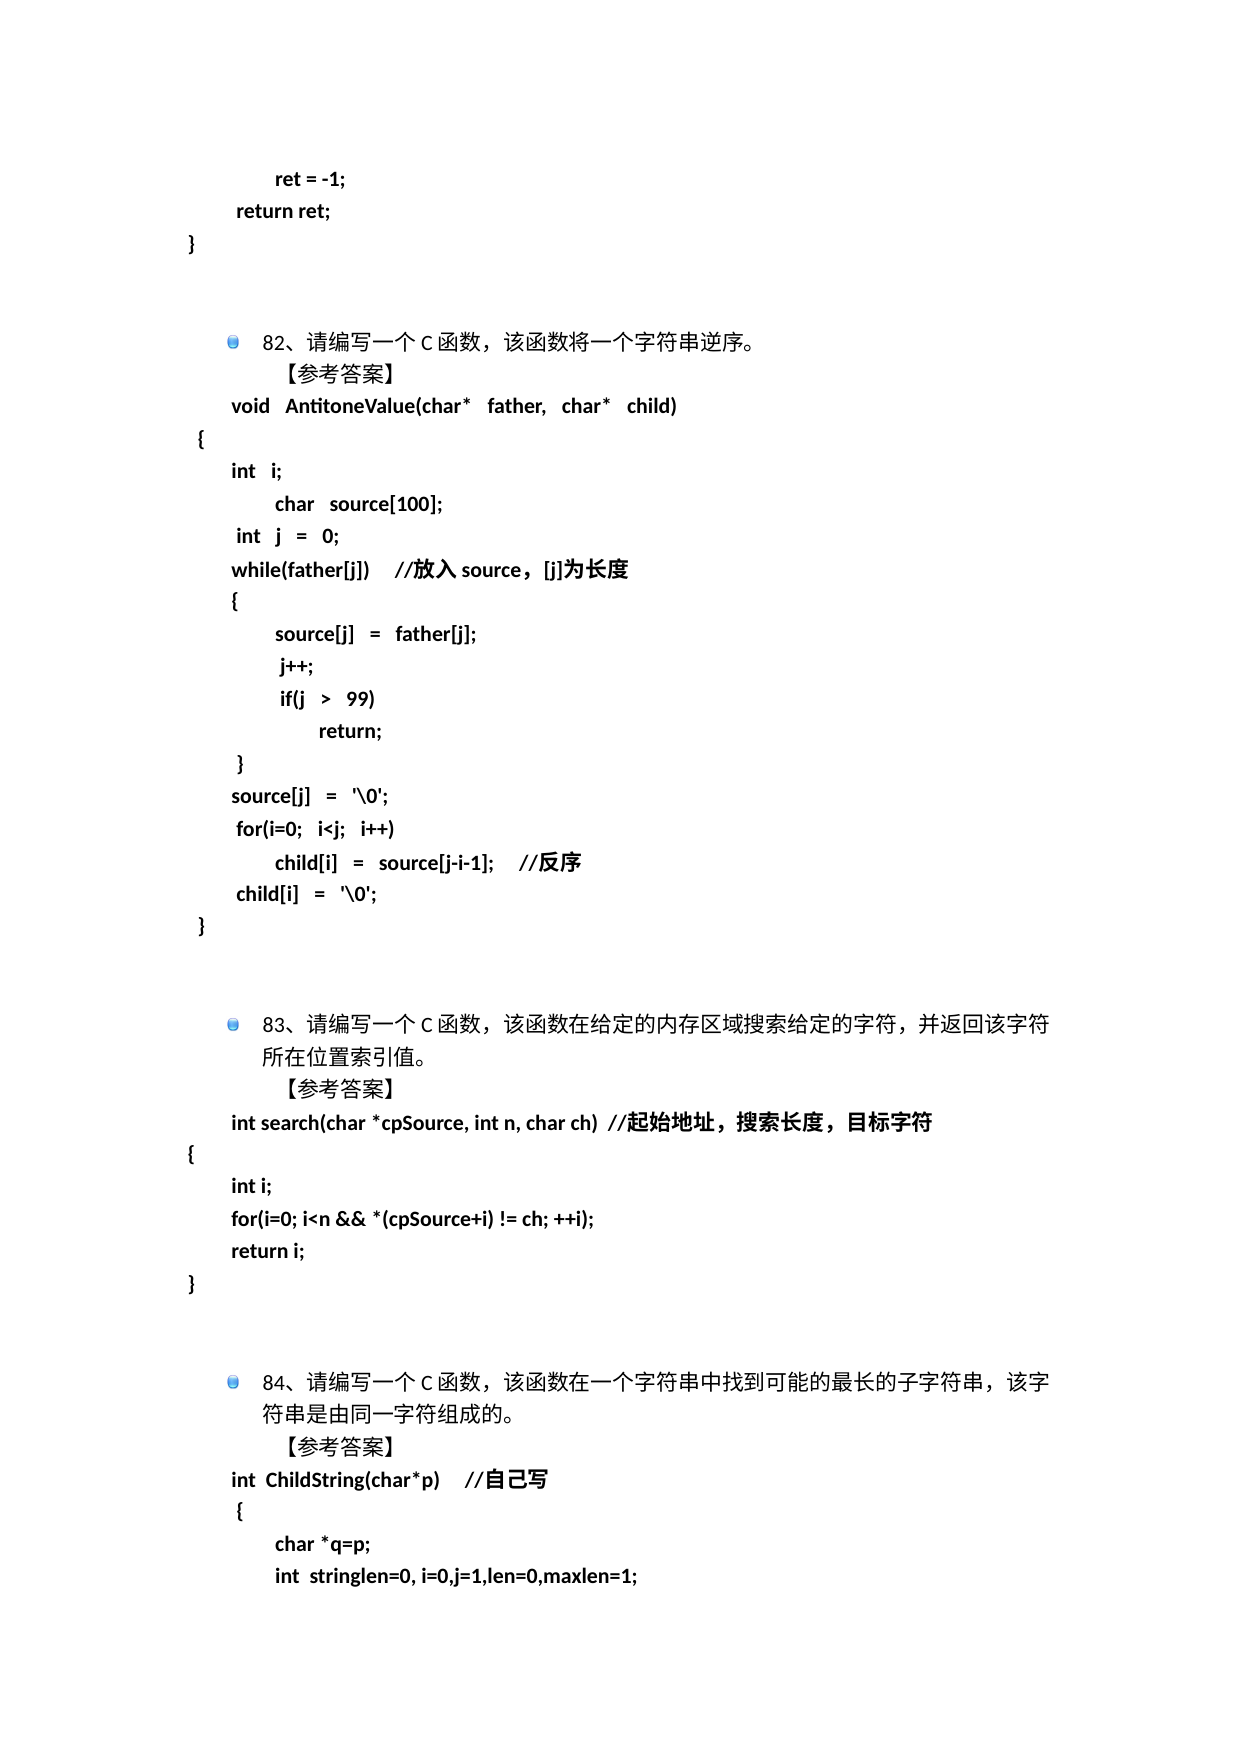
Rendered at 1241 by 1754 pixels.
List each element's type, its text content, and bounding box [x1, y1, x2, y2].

list 82、请编写一个 C 函数，该函数将一个字符串逆序。 [225, 324, 1053, 357]
text { [187, 1494, 1053, 1527]
picture [226, 1373, 240, 1391]
picture [226, 333, 240, 351]
text int stringlen=0, i=0,j=1,len=0,maxlen=1; [187, 1559, 1053, 1592]
picture [226, 1016, 240, 1033]
text void AntitoneValue(char* father, char* child) { int i; char source[100]; int j = 0; while(father[j]) //放入source，[j]为长度 { source[j] = father[j]; j++; if(j > 99) return; } source[j] = '\0'; for(i=0; i<j; i++) child[i] = source[j-i-1]; //反序 child[i] = '\0'; } [187, 389, 1053, 942]
text 【参考答案】 [187, 1072, 1053, 1104]
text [187, 162, 1053, 259]
text char *q=p; [187, 1527, 1053, 1559]
text 【参考答案】 [187, 1429, 1053, 1462]
list 83、请编写一个 C 函数，该函数在给定的内存区域搜索给定的字符，并返回该字符所在位置索引值。 [225, 1007, 1053, 1072]
text 【参考答案】 [187, 357, 1053, 389]
list 84、请编写一个 C 函数，该函数在一个字符串中找到可能的最长的子字符串，该字符串是由同一字符组成的。 [225, 1364, 1053, 1429]
text int ChildString(char*p) //自己写 [187, 1462, 1053, 1494]
text int search(char *cpSource, int n, char ch) //起始地址，搜索长度，目标字符 { int i; for(i=0; i<n && *(cpSource+i) != ch; ++i); return i; } [187, 1104, 1053, 1299]
